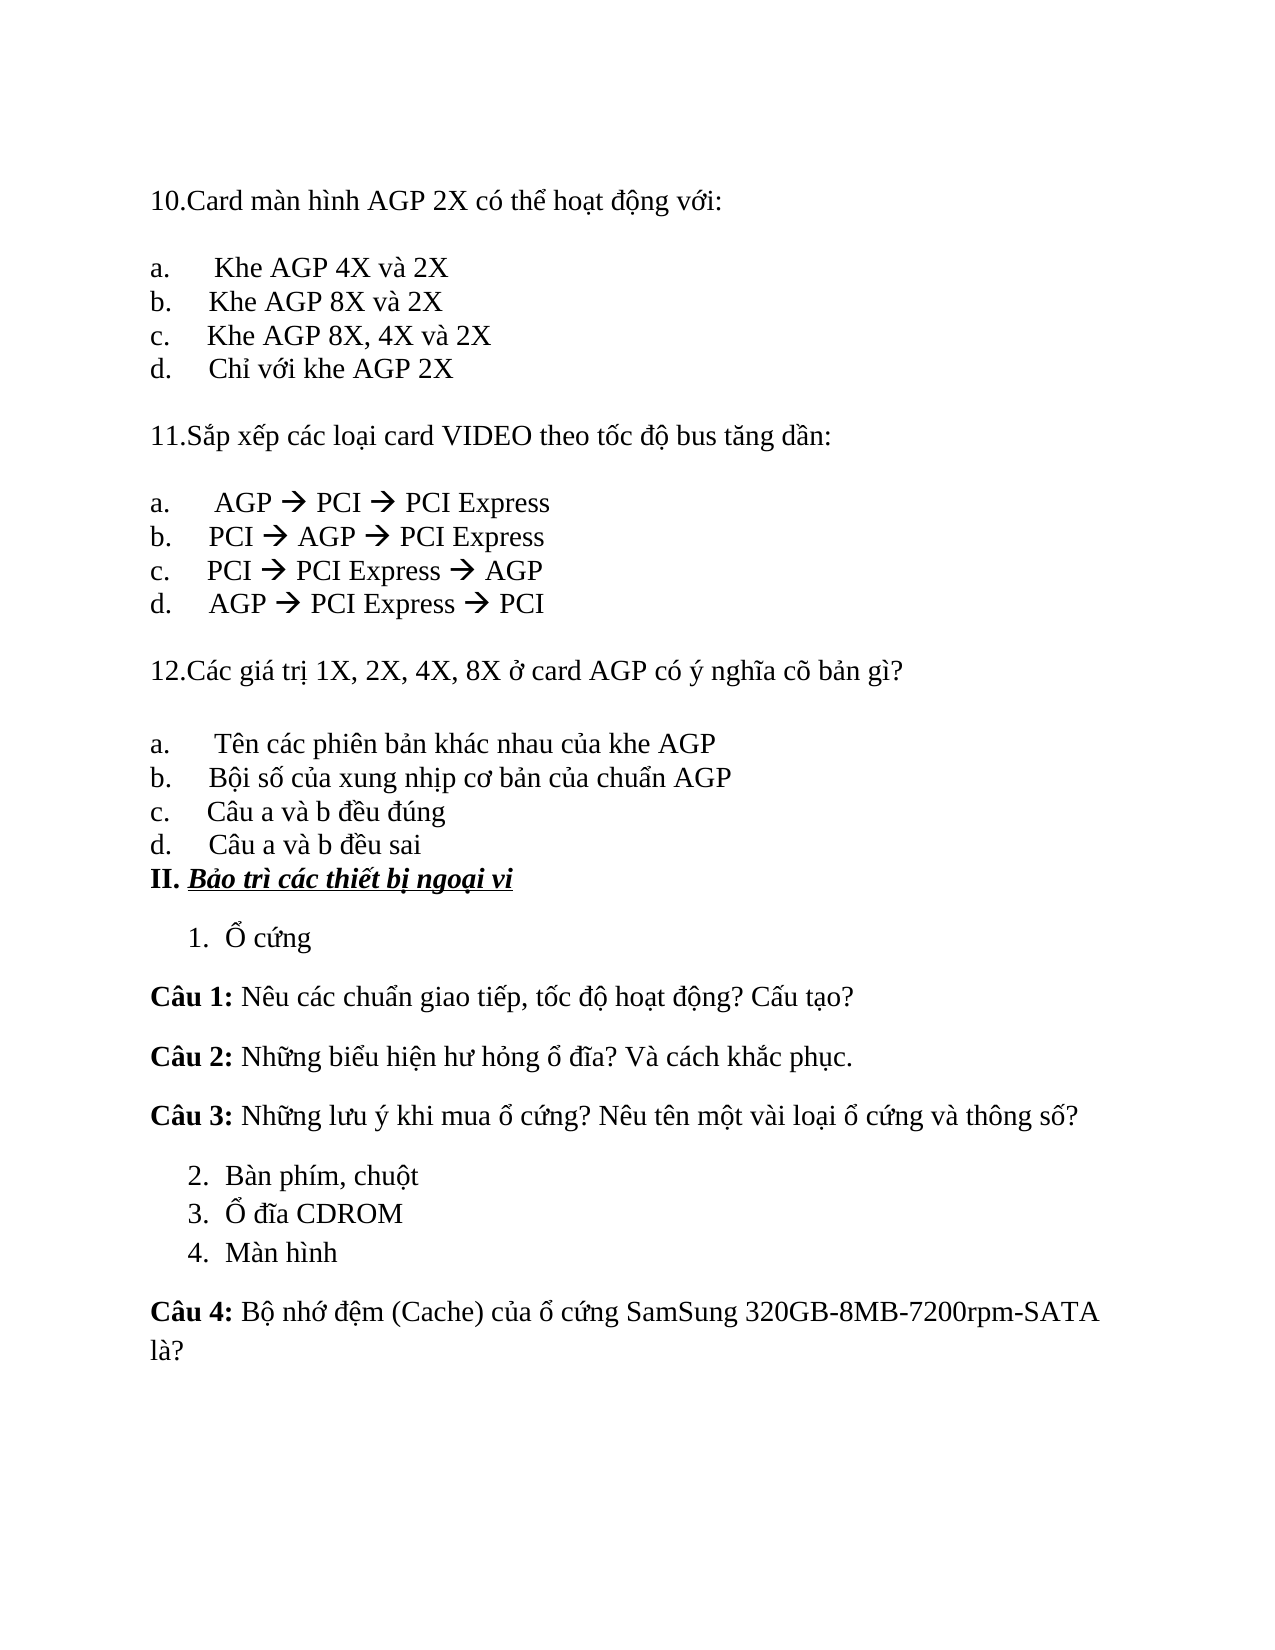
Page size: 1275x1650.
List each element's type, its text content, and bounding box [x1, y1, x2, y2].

list Ổ cứng [187, 920, 1125, 954]
text Câu 4: Bộ nhớ đệm (Cache) của ổ cứng SamSung 320GB-8MB-7200rpm-SATA là? [150, 1294, 1125, 1366]
subtitle a. AGP PCI PCI Express b. PCI AGP PCI Express c. PCI PCI Express AGP d. AGP PCI Express PCI [150, 452, 1125, 620]
text Câu 2: Những biểu hiện hư hỏng ổ đĩa? Và cách khắc phục. [150, 1039, 1125, 1072]
list Bàn phím, chuột [187, 1158, 1125, 1191]
text Câu 1: Nêu các chuẩn giao tiếp, tốc độ hoạt động? Cấu tạo? [150, 979, 1125, 1013]
text Câu 3: Những lưu ý khi mua ổ cứng? Nêu tên một vài loại ổ cứng và thông số? [150, 1098, 1125, 1132]
list Ổ đĩa CDROM [187, 1196, 1125, 1230]
list Màn hình [187, 1235, 1125, 1268]
subtitle 12.Các giá trị 1X, 2X, 4X, 8X ở card AGP có ý nghĩa cõ bản gì? [150, 653, 1125, 727]
subtitle 10.Card màn hình AGP 2X có thể hoạt động với: [150, 183, 1125, 217]
subtitle a. Tên các phiên bản khác nhau của khe AGP b. Bội số của xung nhịp cơ bản của chuẩn AGP c. Câu a và b đều đúng d. Câu a và b đều sai [150, 727, 1125, 861]
subtitle 11.Sắp xếp các loại card VIDEO theo tốc độ bus tăng dần: [150, 418, 1125, 452]
text II. Bảo trì các thiết bị ngoại vi [150, 861, 1125, 894]
subtitle a. Khe AGP 4X và 2X b. Khe AGP 8X và 2X c. Khe AGP 8X, 4X và 2X d. Chỉ với khe AGP 2X [150, 217, 1125, 385]
